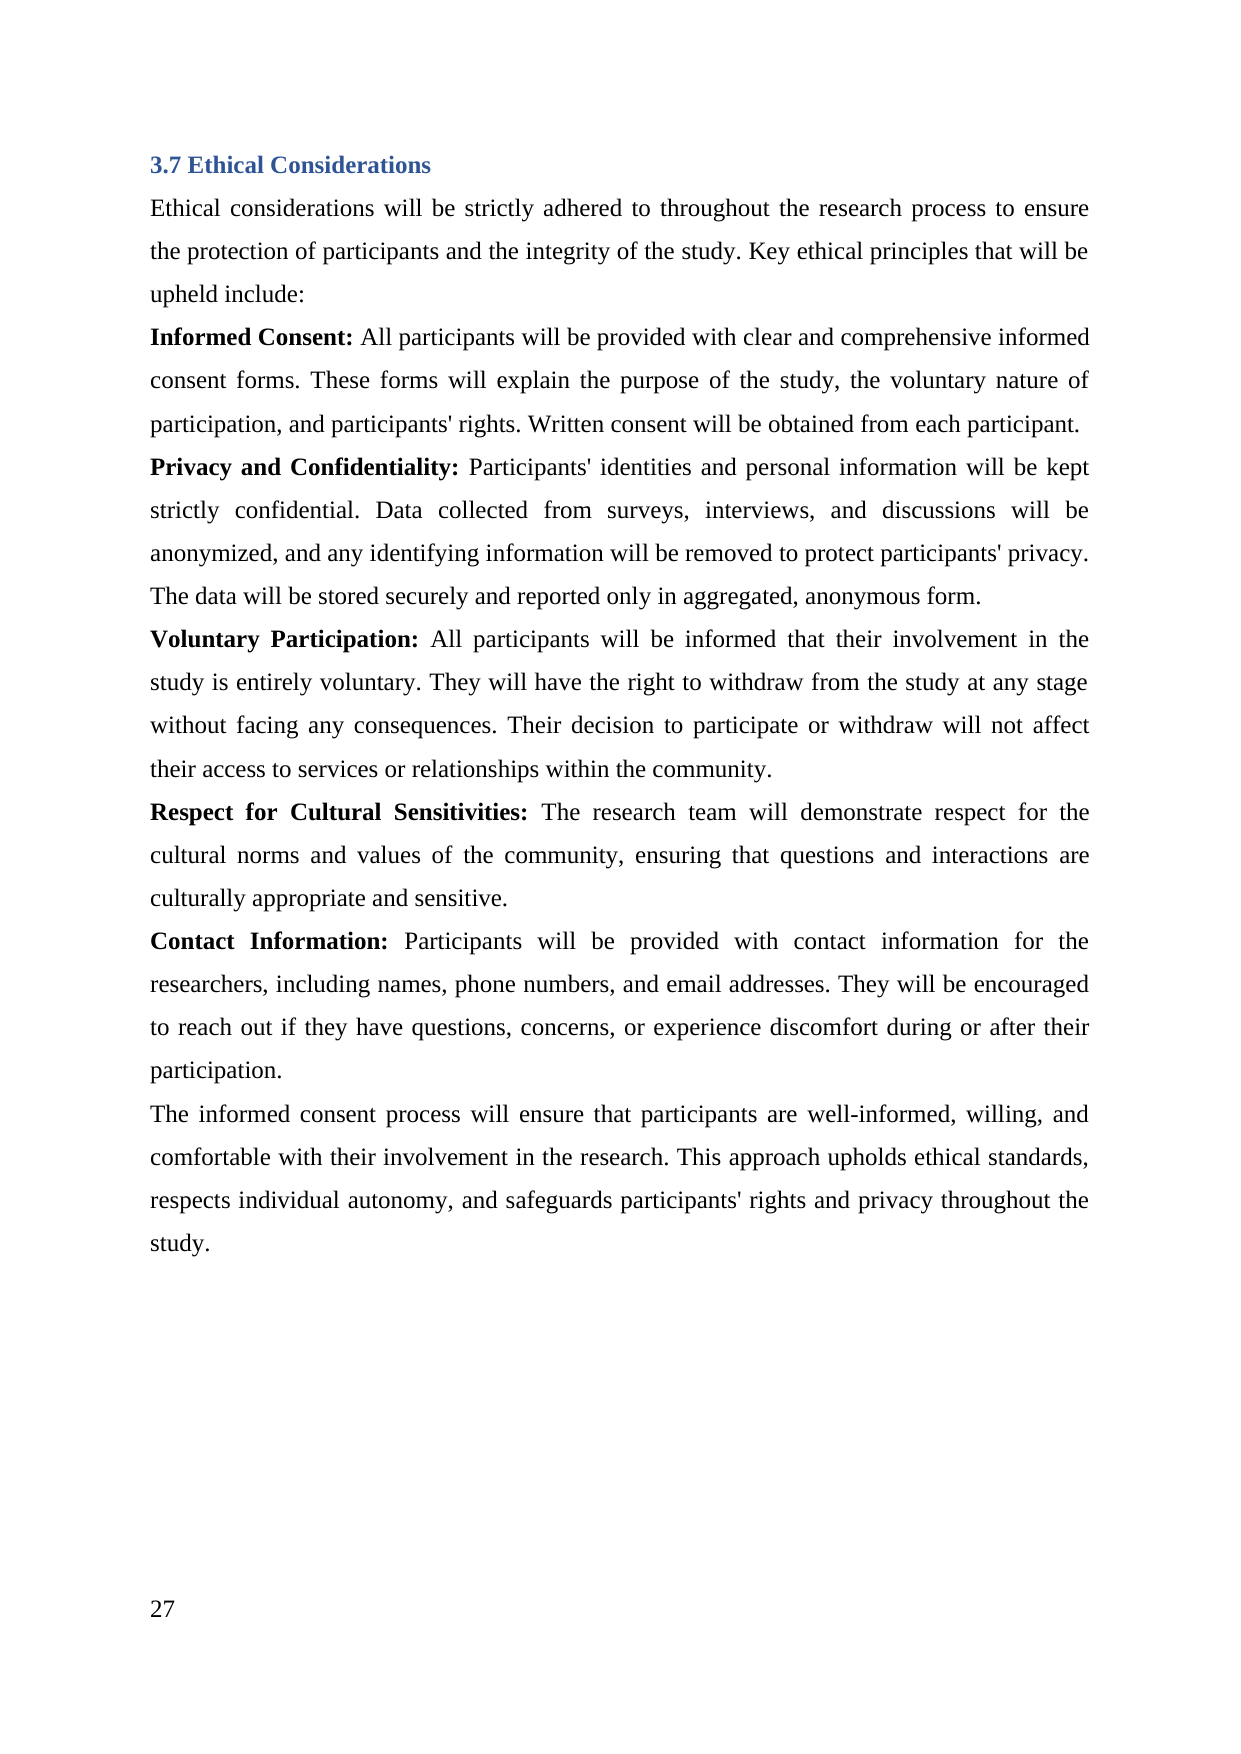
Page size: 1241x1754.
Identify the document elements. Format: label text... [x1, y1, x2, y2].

subtitle 3.7 Ethical Considerations [150, 150, 1090, 179]
text Voluntary Participation: All participants will be informed that their involvement in the study is entirely voluntary. They will have the right to withdraw from the study at any stage without facing any consequences. Their decision to participate or withdraw will not affect their access to services or relationships within the community. [150, 624, 1090, 782]
text Ethical considerations will be strictly adhered to throughout the research process to ensure the protection of participants and the integrity of the study. Key ethical principles that will be upheld include: [150, 193, 1090, 308]
text The informed consent process will ensure that participants are well-informed, willing, and comfortable with their involvement in the research. This approach upholds ethical standards, respects individual autonomy, and safeguards participants' rights and privacy throughout the study. [150, 1099, 1090, 1257]
text Respect for Cultural Sensitivities: The research team will demonstrate respect for the cultural norms and values of the community, ensuring that questions and interactions are culturally appropriate and sensitive. [150, 797, 1090, 912]
text Contact Information: Participants will be provided with contact information for the researchers, including names, phone numbers, and email addresses. They will be encouraged to reach out if they have questions, concerns, or experience discomfort during or after their participation. [150, 926, 1090, 1084]
text Informed Consent: All participants will be provided with clear and comprehensive informed consent forms. These forms will explain the purpose of the study, the voluntary nature of participation, and participants' rights. Written consent will be obtained from each participant. [150, 322, 1090, 437]
text Privacy and Confidentiality: Participants' identities and personal information will be kept strictly confidential. Data collected from surveys, interviews, and discussions will be anonymized, and any identifying information will be removed to protect participants' privacy. The data will be stored securely and reported only in aggregated, anonymous form. [150, 452, 1090, 610]
